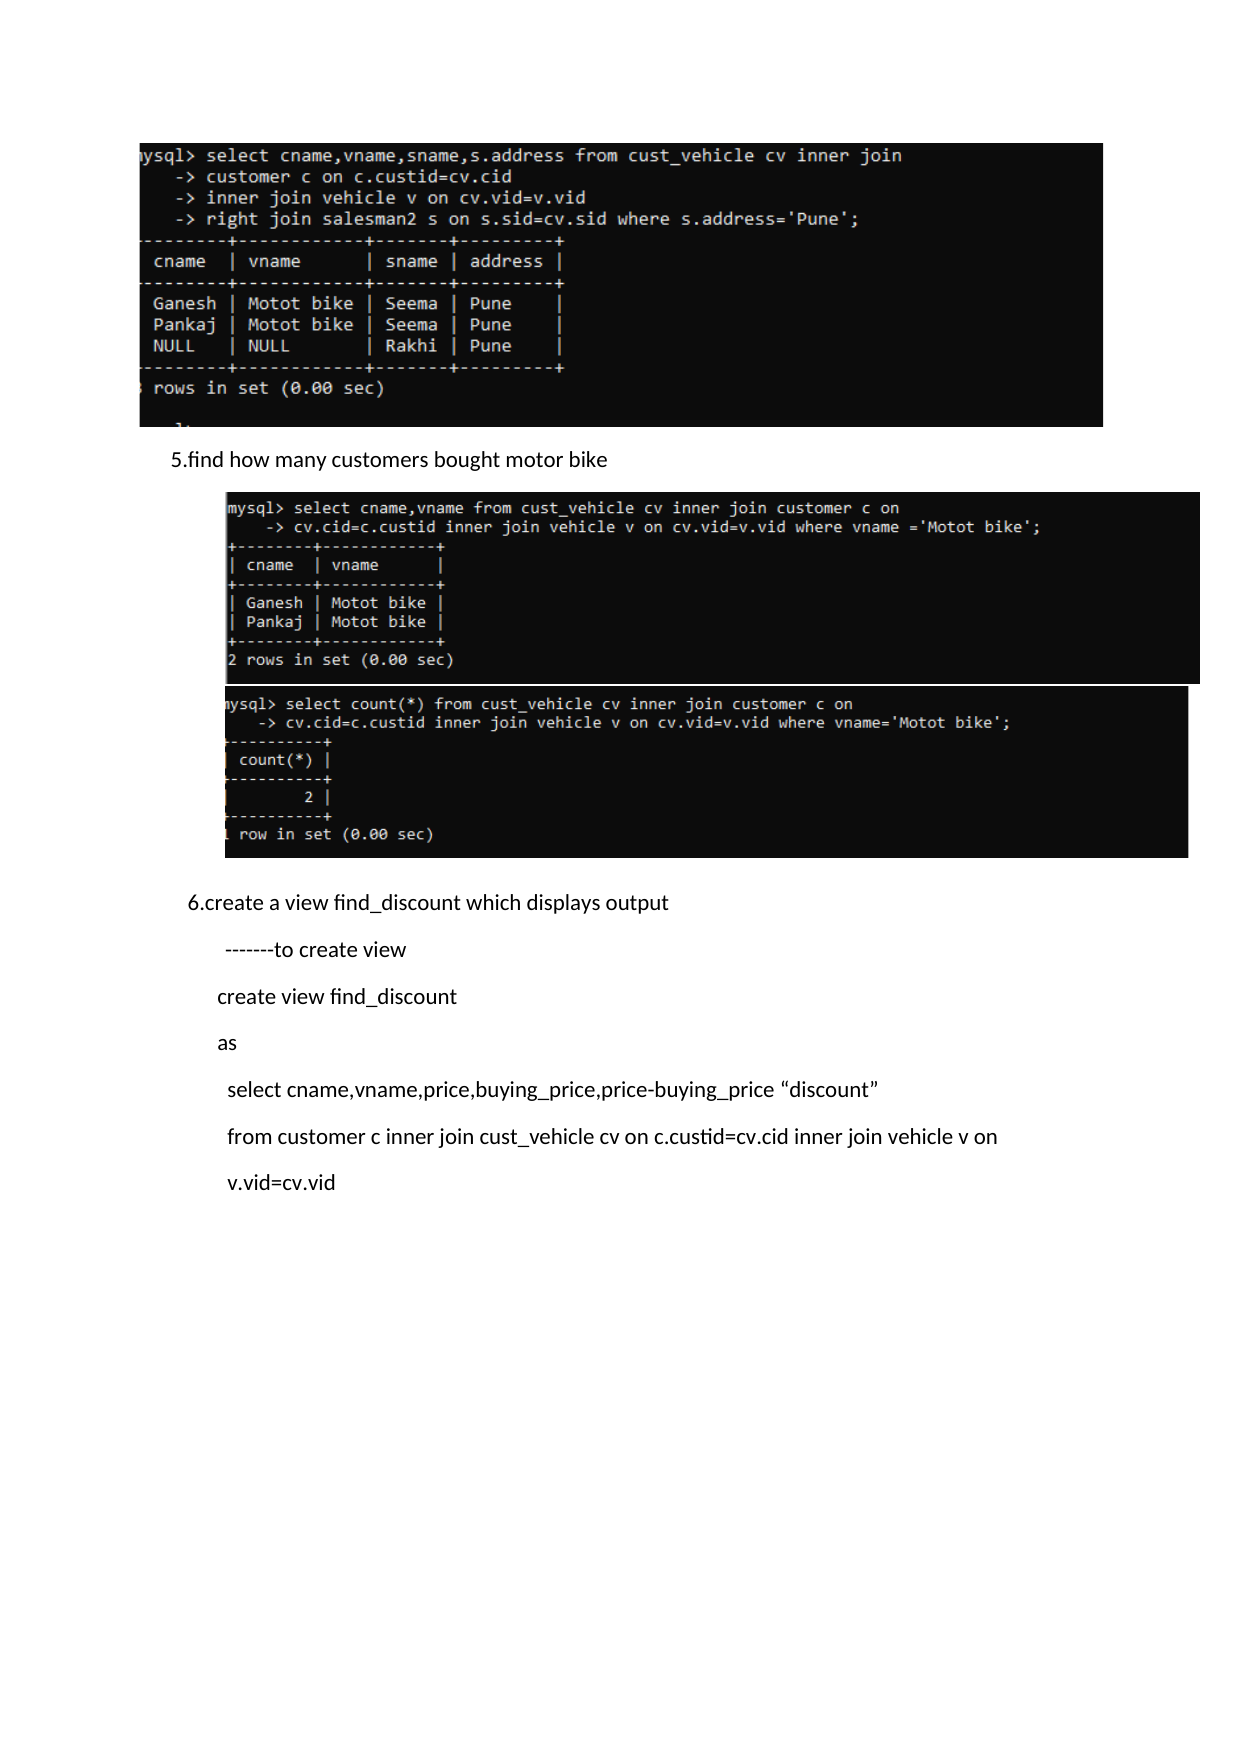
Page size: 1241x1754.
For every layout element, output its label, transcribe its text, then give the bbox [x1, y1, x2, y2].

picture [225, 492, 1200, 684]
text 6.create a view find_discount which displays output [187, 888, 1103, 916]
picture [139, 143, 1104, 427]
picture [225, 686, 1189, 858]
text from customer c inner join cust_vehicle cv on c.custid=cv.cid inner join vehicle v on v.vid=cv.vid [227, 1122, 1001, 1196]
text 5.find how many customers bought motor bike [139, 446, 1103, 474]
text -------to create view create view find_discount as [217, 935, 459, 1056]
text select cname,vname,price,buying_price,price-buying_price “discount” [227, 1075, 1103, 1103]
